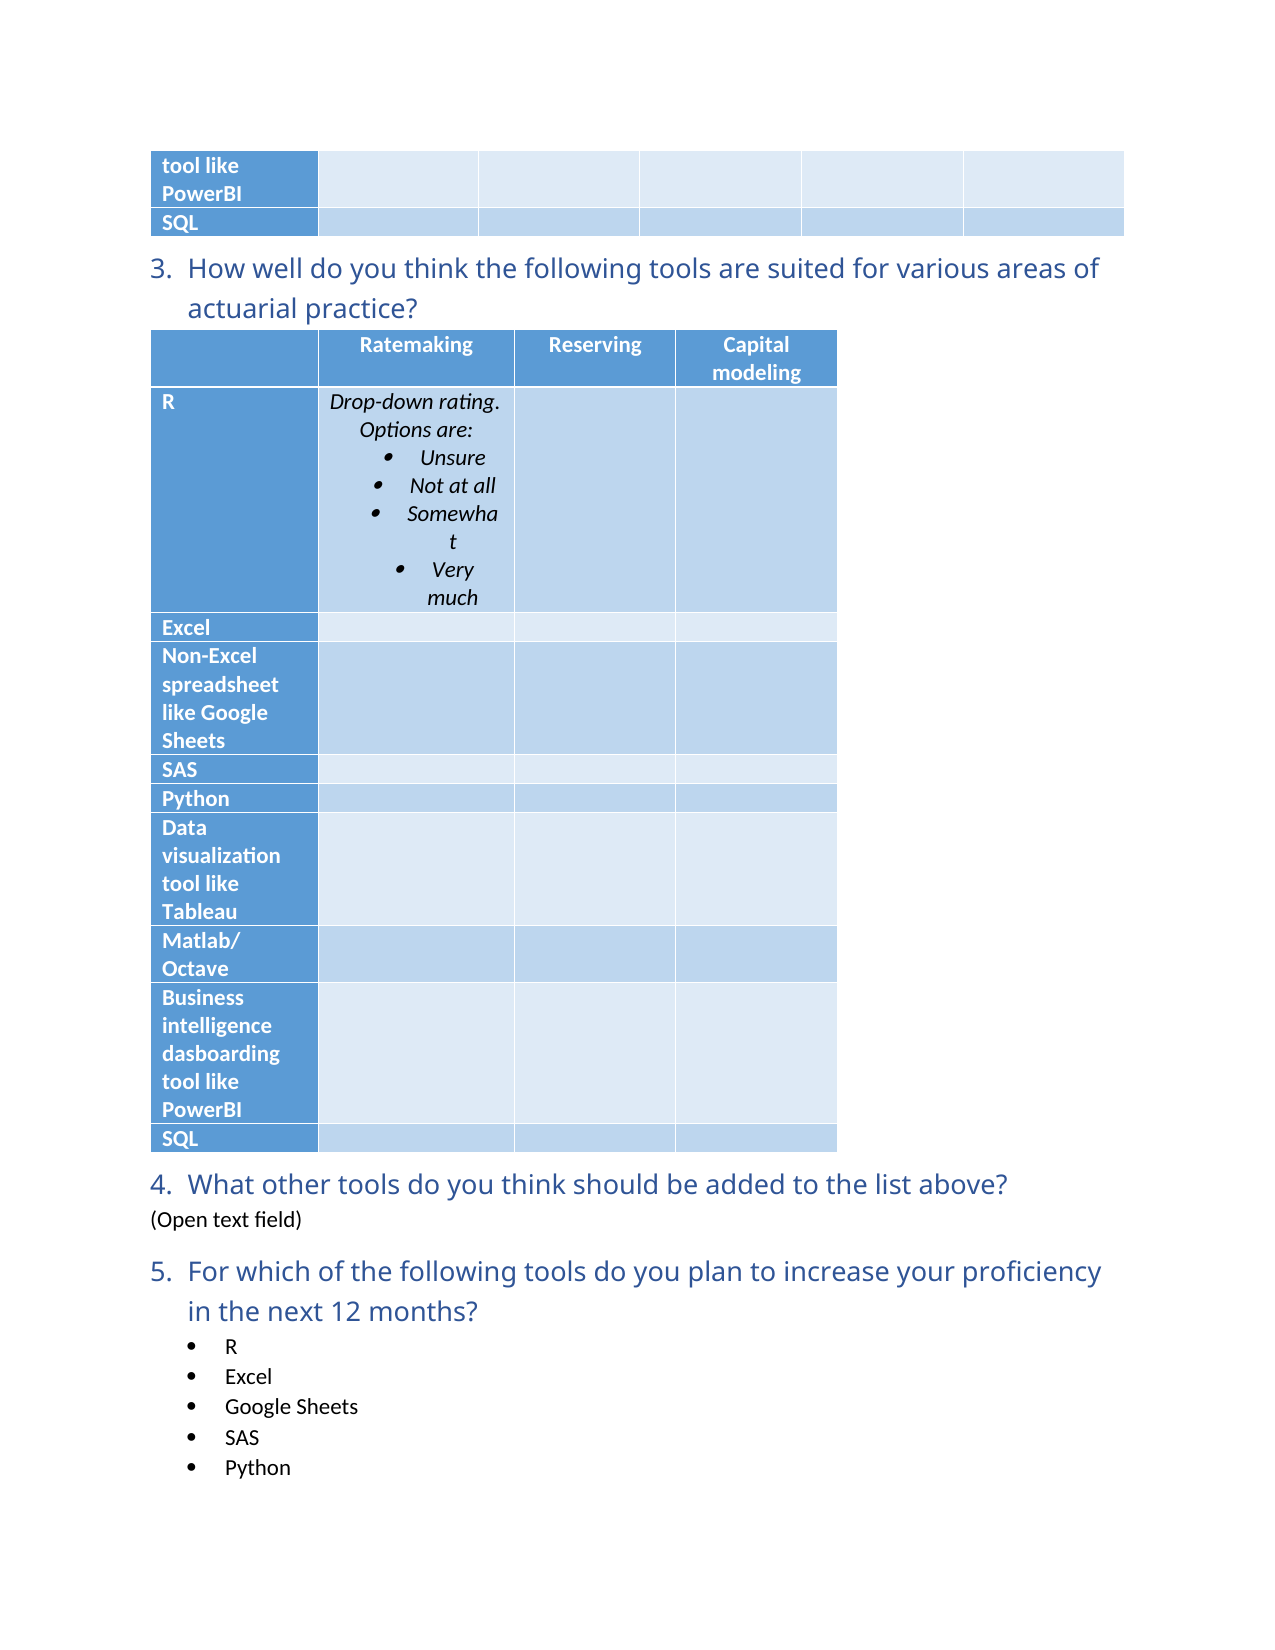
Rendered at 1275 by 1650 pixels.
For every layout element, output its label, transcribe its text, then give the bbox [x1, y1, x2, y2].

table_header Reserving [515, 330, 675, 386]
table_cell [515, 813, 675, 925]
table_cell [640, 208, 801, 236]
subtitle For which of the following tools do you plan to increase your proficiency in the next 12 months? [150, 1252, 1125, 1329]
table_cell SQL [151, 1124, 318, 1152]
table_cell [964, 151, 1124, 207]
text (Open text field) [150, 1206, 1125, 1234]
table_cell [479, 151, 639, 207]
table_cell [515, 983, 675, 1123]
table_cell SAS [151, 755, 318, 783]
table_cell SQL [151, 208, 318, 236]
table_cell [319, 613, 514, 641]
table_cell [515, 755, 675, 783]
table_cell Excel [151, 613, 318, 641]
table_cell [676, 983, 837, 1123]
table_cell [676, 813, 837, 925]
table_cell [802, 208, 963, 236]
table_cell [676, 388, 837, 612]
table_cell [676, 784, 837, 812]
table_cell [515, 613, 675, 641]
list Python [187, 1453, 1125, 1481]
table_header Ratemaking [319, 330, 514, 386]
table_cell [676, 613, 837, 641]
table_cell [676, 755, 837, 783]
table_cell [319, 926, 514, 982]
table_cell Business intelligence dasboarding tool like PowerBI [151, 983, 318, 1123]
table_cell [676, 926, 837, 982]
subtitle What other tools do you think should be added to the list above? [150, 1166, 1125, 1203]
subtitle How well do you think the following tools are suited for various areas of actuarial practice? [150, 250, 1125, 326]
list Google Sheets [187, 1392, 1125, 1421]
table_cell [676, 642, 837, 754]
table_cell Non-Excel spreadsheet like Google Sheets [151, 642, 318, 754]
table_cell Business intelligence dasboarding tool like PowerBI [151, 151, 318, 207]
list R [187, 1332, 1125, 1360]
list Excel [187, 1362, 1125, 1390]
table_cell [319, 784, 514, 812]
table_cell [515, 642, 675, 754]
table_cell [319, 151, 478, 207]
table_cell [640, 151, 801, 207]
table_header [151, 330, 318, 386]
table_header Capital modeling [676, 330, 837, 386]
table_cell [802, 151, 963, 207]
table_cell Drop-down rating. Options are: Unsure Not at all Somewhat Very much [319, 388, 514, 612]
table_cell [319, 208, 478, 236]
list SAS [187, 1423, 1125, 1451]
table_cell [515, 926, 675, 982]
table_cell [319, 1124, 514, 1152]
table_cell Python [151, 784, 318, 812]
table_cell Matlab/Octave [151, 926, 318, 982]
table_cell R [151, 388, 318, 612]
table_cell [319, 755, 514, 783]
table_cell [515, 1124, 675, 1152]
table_cell [964, 208, 1124, 236]
table_cell [319, 813, 514, 925]
table_cell [515, 784, 675, 812]
table_cell [319, 642, 514, 754]
table_cell [676, 1124, 837, 1152]
table_cell [515, 388, 675, 612]
table_cell Data visualization tool like Tableau [151, 813, 318, 925]
table_cell [319, 983, 514, 1123]
table_cell [479, 208, 639, 236]
